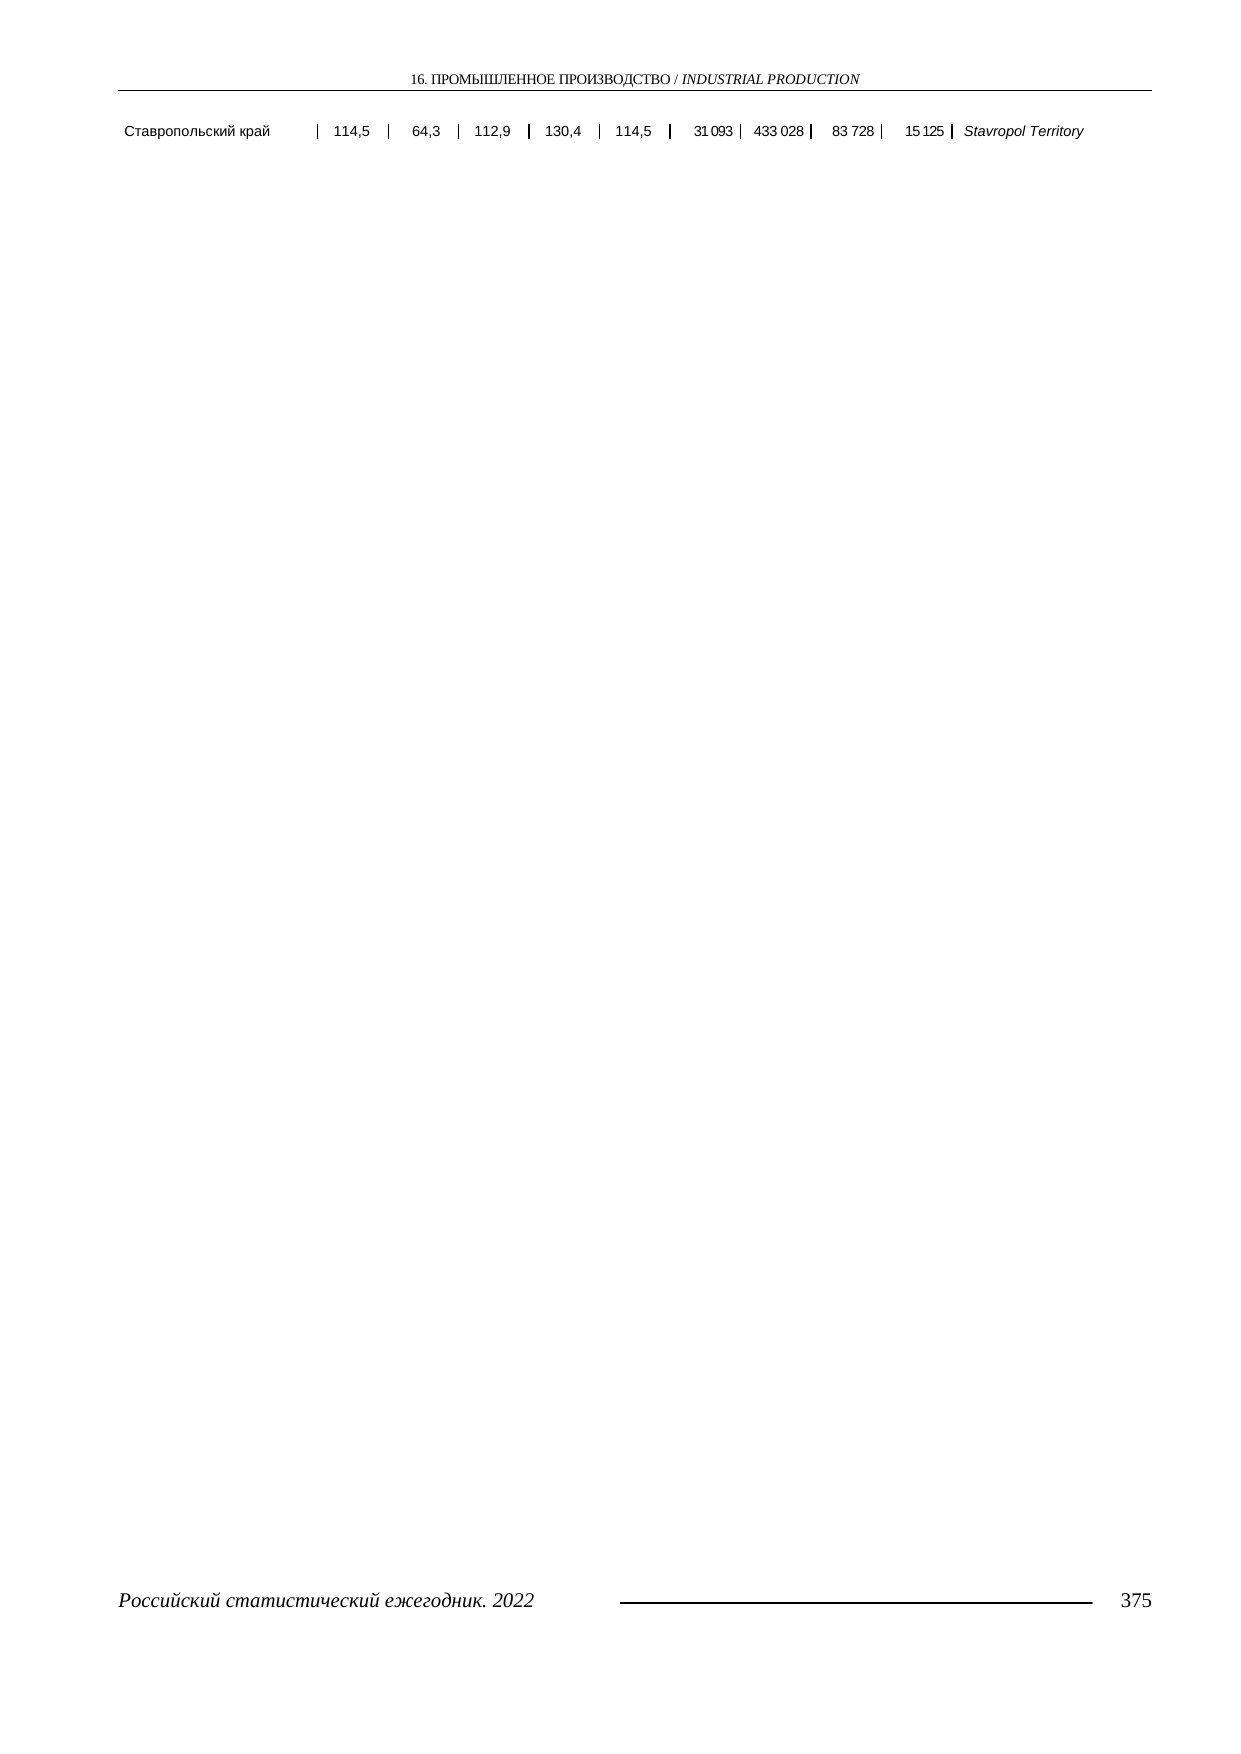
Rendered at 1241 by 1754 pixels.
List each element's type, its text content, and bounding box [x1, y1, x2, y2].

table_cell 114,5 [600, 124, 669, 139]
table_cell 114,5 [318, 124, 388, 139]
table_cell Ставропольский край [118, 124, 317, 139]
table_cell Stavropol Territory [953, 124, 1152, 139]
table_cell 433 028 [741, 124, 810, 139]
table_cell 83 728 [812, 124, 881, 139]
table_cell 112,9 [459, 124, 528, 139]
table_cell 31 093 [671, 124, 740, 139]
table_cell 15 125 [882, 124, 951, 139]
table_cell 130,4 [530, 124, 599, 139]
table_cell 64,3 [389, 124, 458, 139]
